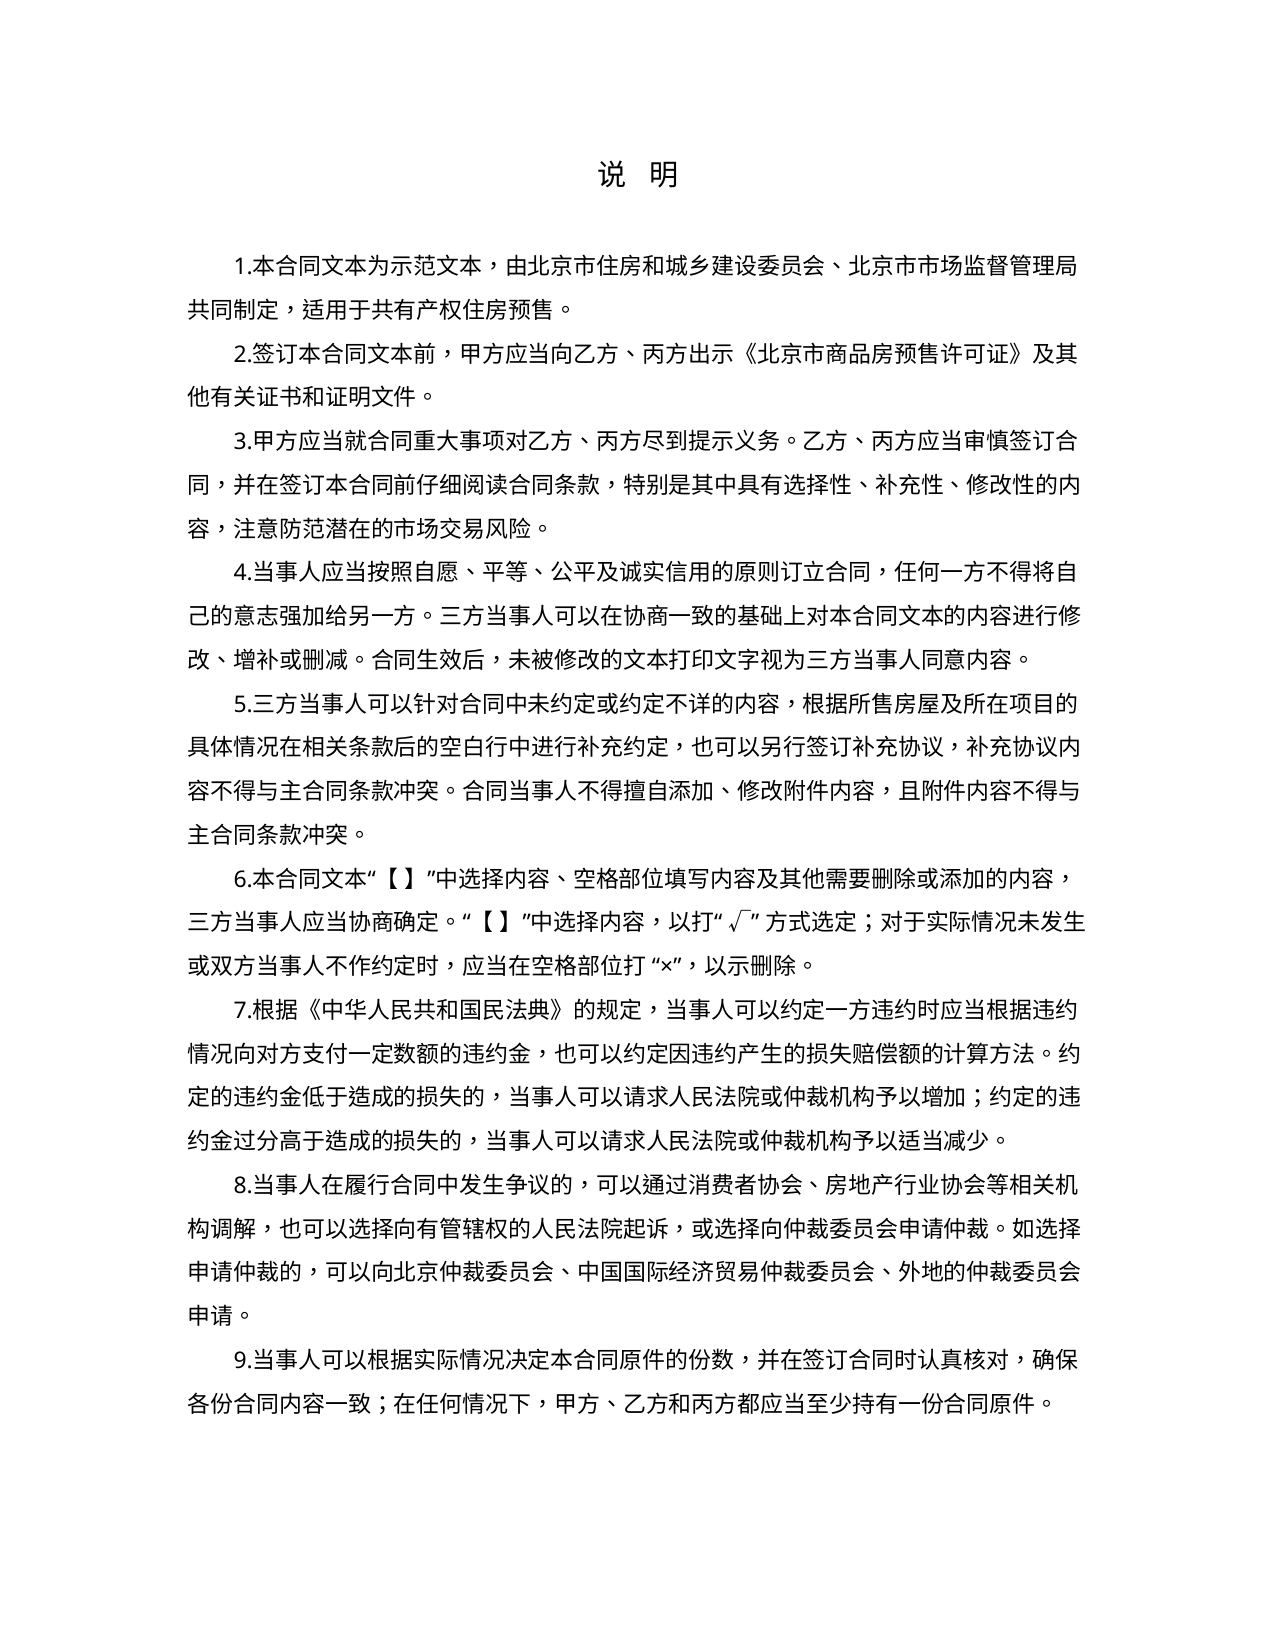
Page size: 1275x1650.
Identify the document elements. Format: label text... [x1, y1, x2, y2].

text 5.三方当事人可以针对合同中未约定或约定不详的内容，根据所售房屋及所在项目的具体情况在相关条款后的空白行中进行补充约定，也可以另行签订补充协议，补充协议内容不得与主合同条款冲突。合同当事人不得擅自添加、修改附件内容，且附件内容不得与主合同条款冲突。 [187, 675, 1087, 850]
text 9.当事人可以根据实际情况决定本合同原件的份数，并在签订合同时认真核对，确保各份合同内容一致；在任何情况下，甲方、乙方和丙方都应当至少持有一份合同原件。 [187, 1331, 1087, 1419]
text 1.本合同文本为示范文本，由北京市住房和城乡建设委员会、北京市市场监督管理局共同制定，适用于共有产权住房预售。 [187, 237, 1087, 325]
text 7.根据《中华人民共和国民法典》的规定，当事人可以约定一方违约时应当根据违约情况向对方支付一定数额的违约金，也可以约定因违约产生的损失赔偿额的计算方法。约定的违约金低于造成的损失的，当事人可以请求人民法院或仲裁机构予以增加；约定的违约金过分高于造成的损失的，当事人可以请求人民法院或仲裁机构予以适当减少。 [187, 981, 1087, 1156]
text 3.甲方应当就合同重大事项对乙方、丙方尽到提示义务。乙方、丙方应当审慎签订合同，并在签订本合同前仔细阅读合同条款，特别是其中具有选择性、补充性、修改性的内容，注意防范潜在的市场交易风险。 [187, 412, 1087, 544]
text 6.本合同文本“【 】”中选择内容、空格部位填写内容及其他需要删除或添加的内容，三方当事人应当协商确定。“【 】”中选择内容，以打“ √” 方式选定；对于实际情况未发生或双方当事人不作约定时，应当在空格部位打 “×”，以示删除。 [187, 850, 1087, 981]
text 2.签订本合同文本前，甲方应当向乙方、丙方出示《北京市商品房预售许可证》及其他有关证书和证明文件。 [187, 325, 1087, 412]
text 4.当事人应当按照自愿、平等、公平及诚实信用的原则订立合同，任何一方不得将自己的意志强加给另一方。三方当事人可以在协商一致的基础上对本合同文本的内容进行修改、增补或删减。合同生效后，未被修改的文本打印文字视为三方当事人同意内容。 [187, 544, 1087, 675]
text 说 明 [187, 150, 1087, 194]
text 8.当事人在履行合同中发生争议的，可以通过消费者协会、房地产行业协会等相关机构调解，也可以选择向有管辖权的人民法院起诉，或选择向仲裁委员会申请仲裁。如选择申请仲裁的，可以向北京仲裁委员会、中国国际经济贸易仲裁委员会、外地的仲裁委员会申请。 [187, 1156, 1087, 1331]
